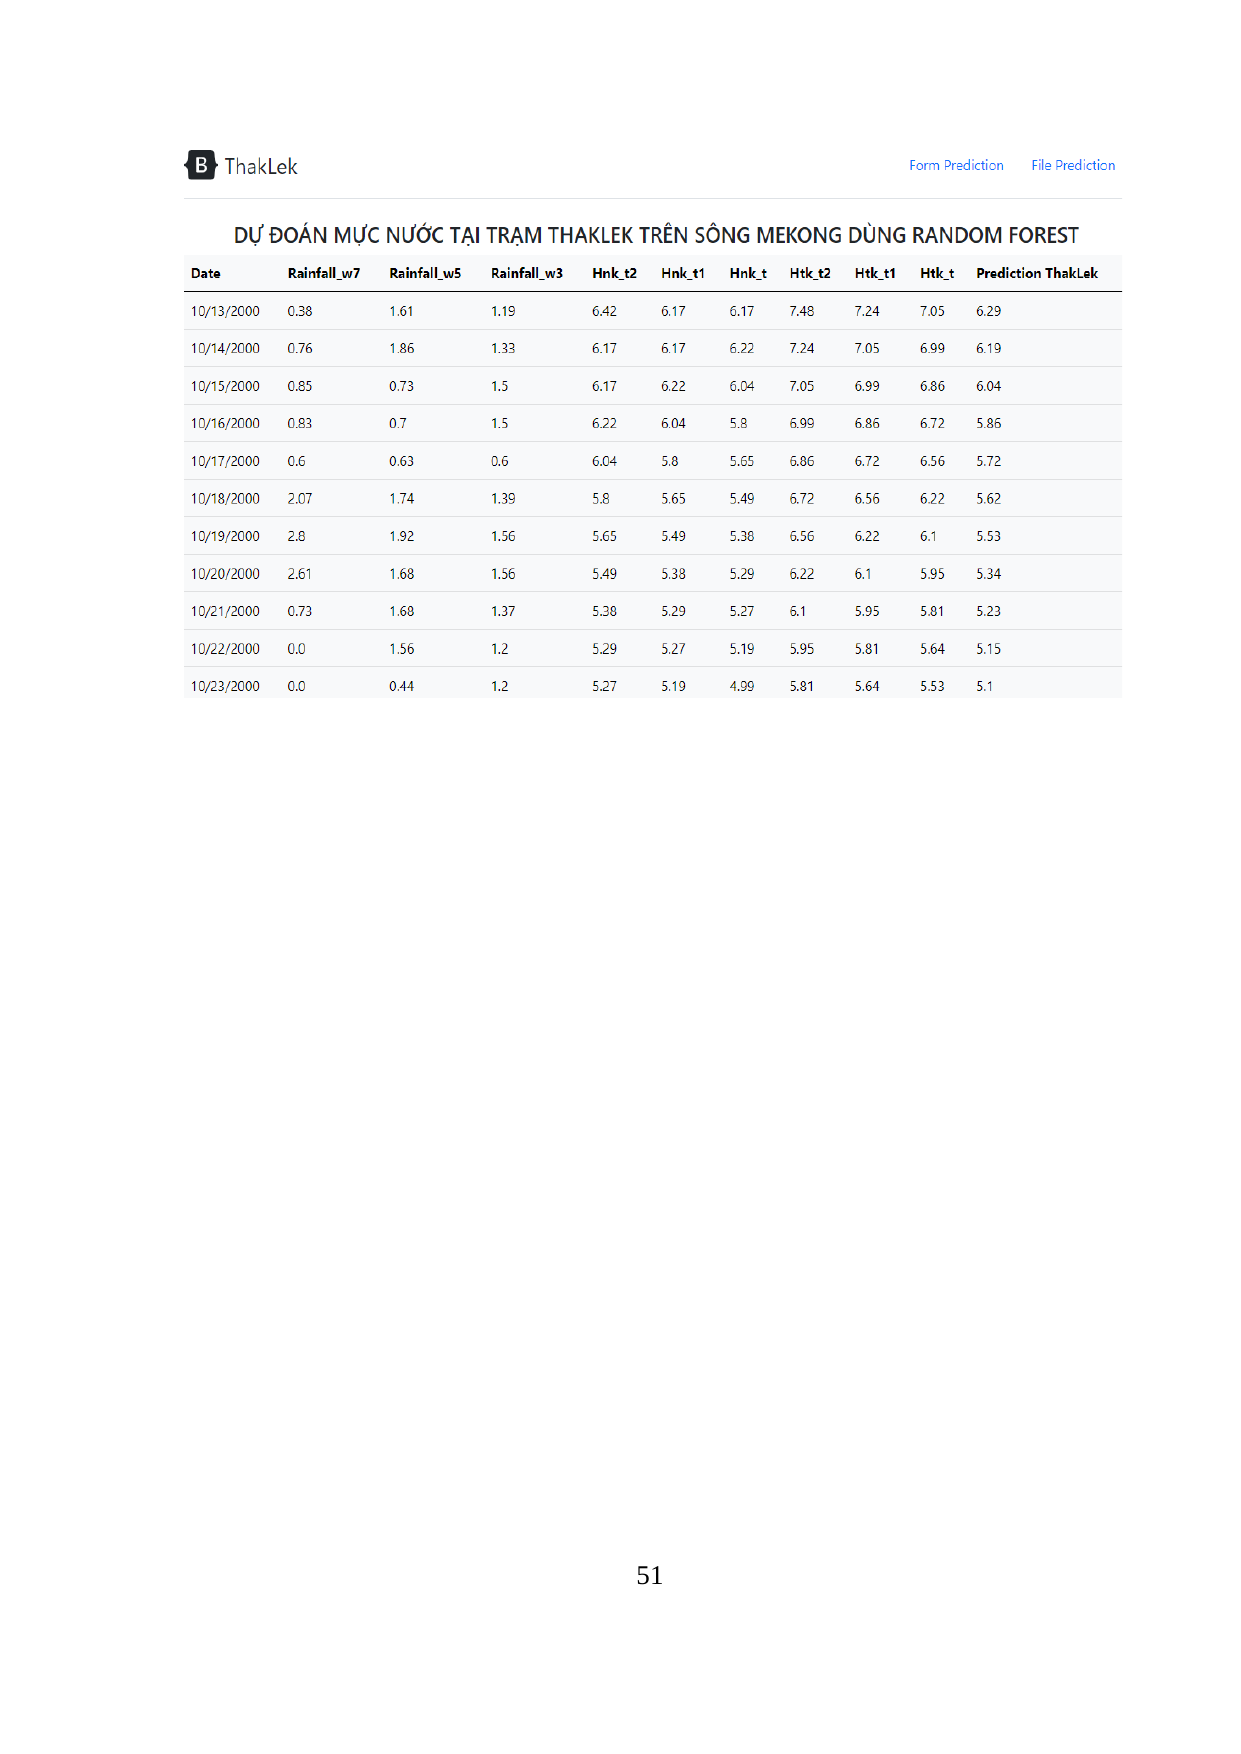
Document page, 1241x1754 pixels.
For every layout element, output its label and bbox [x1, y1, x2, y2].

picture [177, 147, 1123, 698]
